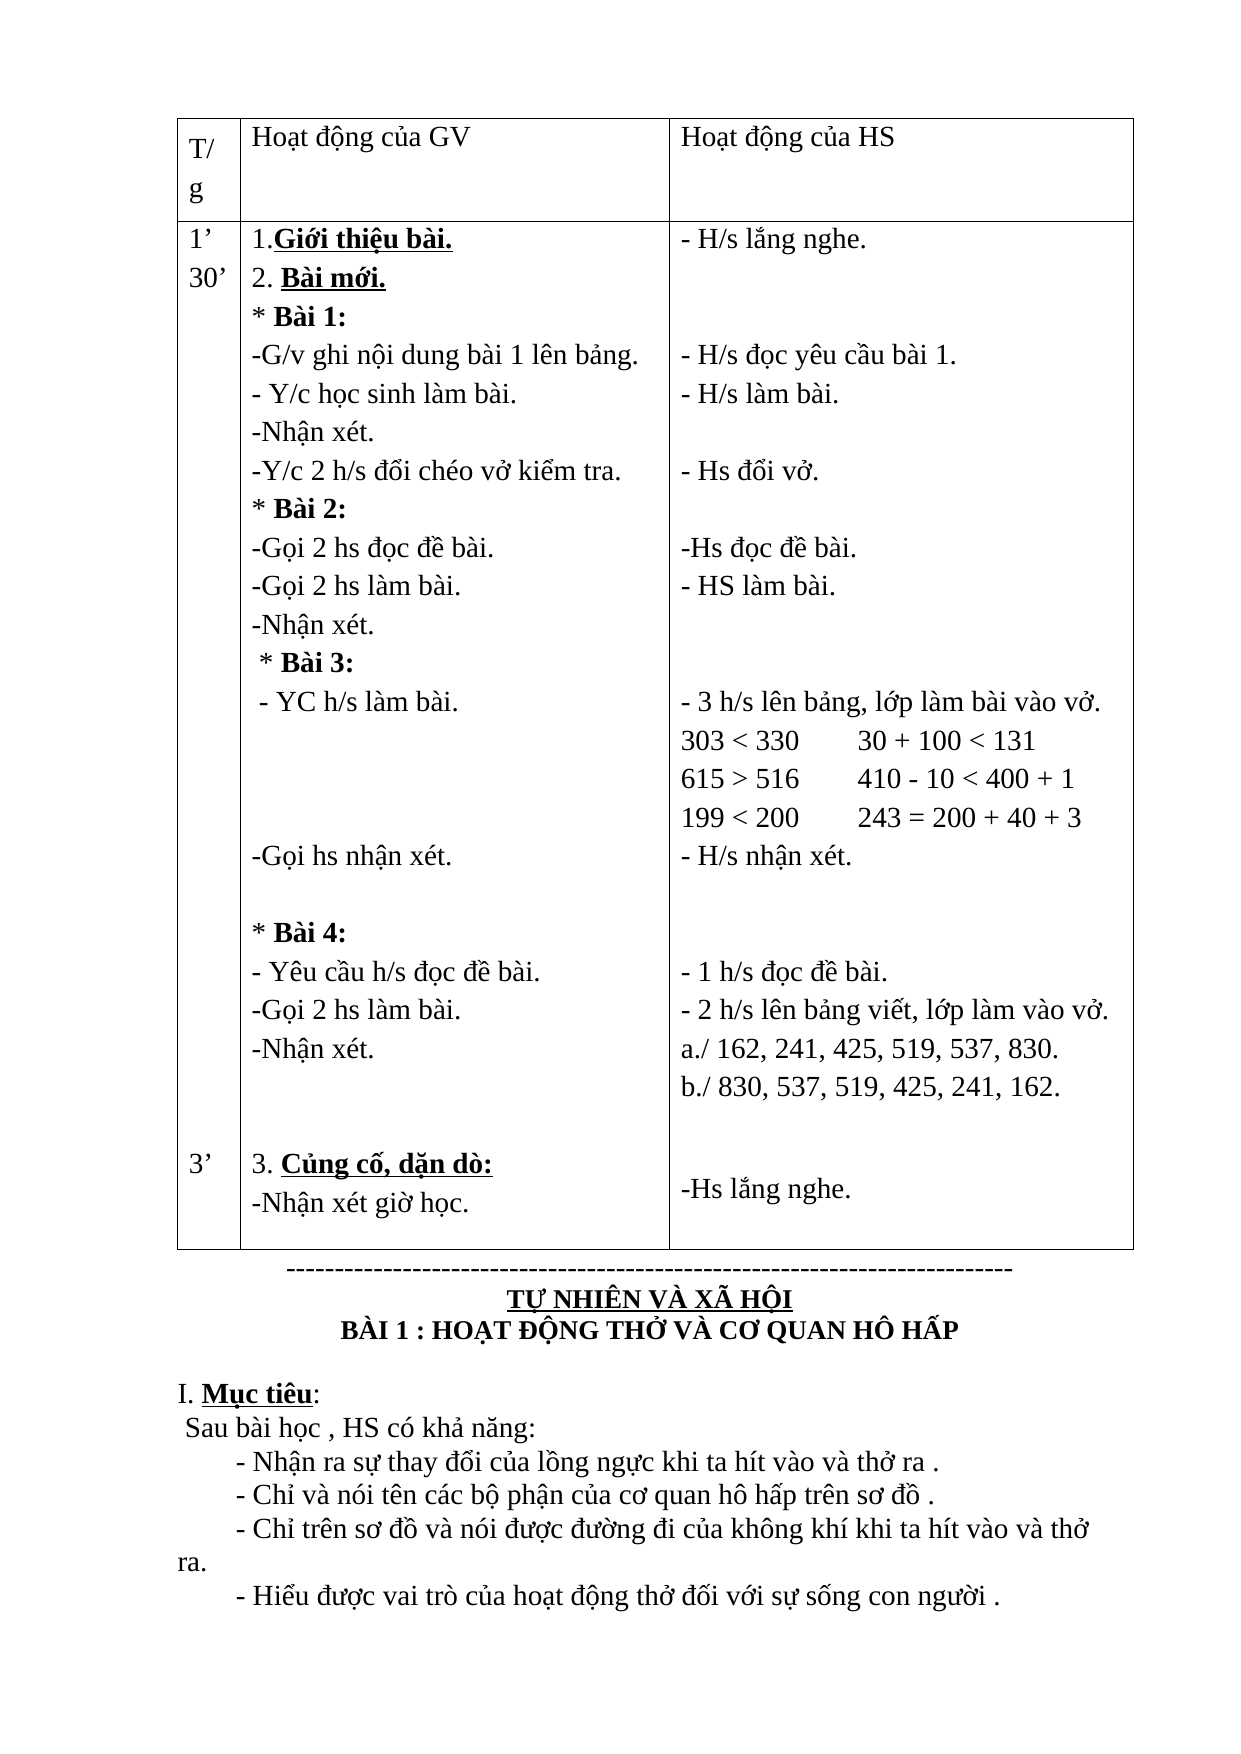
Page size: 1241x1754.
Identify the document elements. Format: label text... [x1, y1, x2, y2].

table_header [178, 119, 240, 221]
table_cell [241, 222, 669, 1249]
text TỰ NHIÊN VÀ XÃ HỘI [177, 1283, 1122, 1314]
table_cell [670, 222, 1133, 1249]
text BÀI 1 : HOẠT ĐỘNG THỞ VÀ CƠ QUAN HÔ HẤP [177, 1314, 1122, 1346]
text - Chỉ và nói tên các bộ phận của cơ quan hô hấp trên sơ đồ . [177, 1477, 1122, 1511]
text - Nhận ra sự thay đổi của lồng ngực khi ta hít vào và thở ra . [177, 1444, 1122, 1477]
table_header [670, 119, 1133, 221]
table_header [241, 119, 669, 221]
text - Chỉ trên sơ đồ và nói được đường đi của không khí khi ta hít vào và thở ra. [177, 1511, 1122, 1578]
text I. Mục tiêu: [177, 1377, 1122, 1410]
text Sau bài học , HS có khả năng: [177, 1410, 1122, 1444]
text - Hiểu được vai trò của hoạt động thở đối với sự sống con người . [177, 1578, 1122, 1611]
text --------------------------------------------------------------------------- [177, 1250, 1122, 1283]
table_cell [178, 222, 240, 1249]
